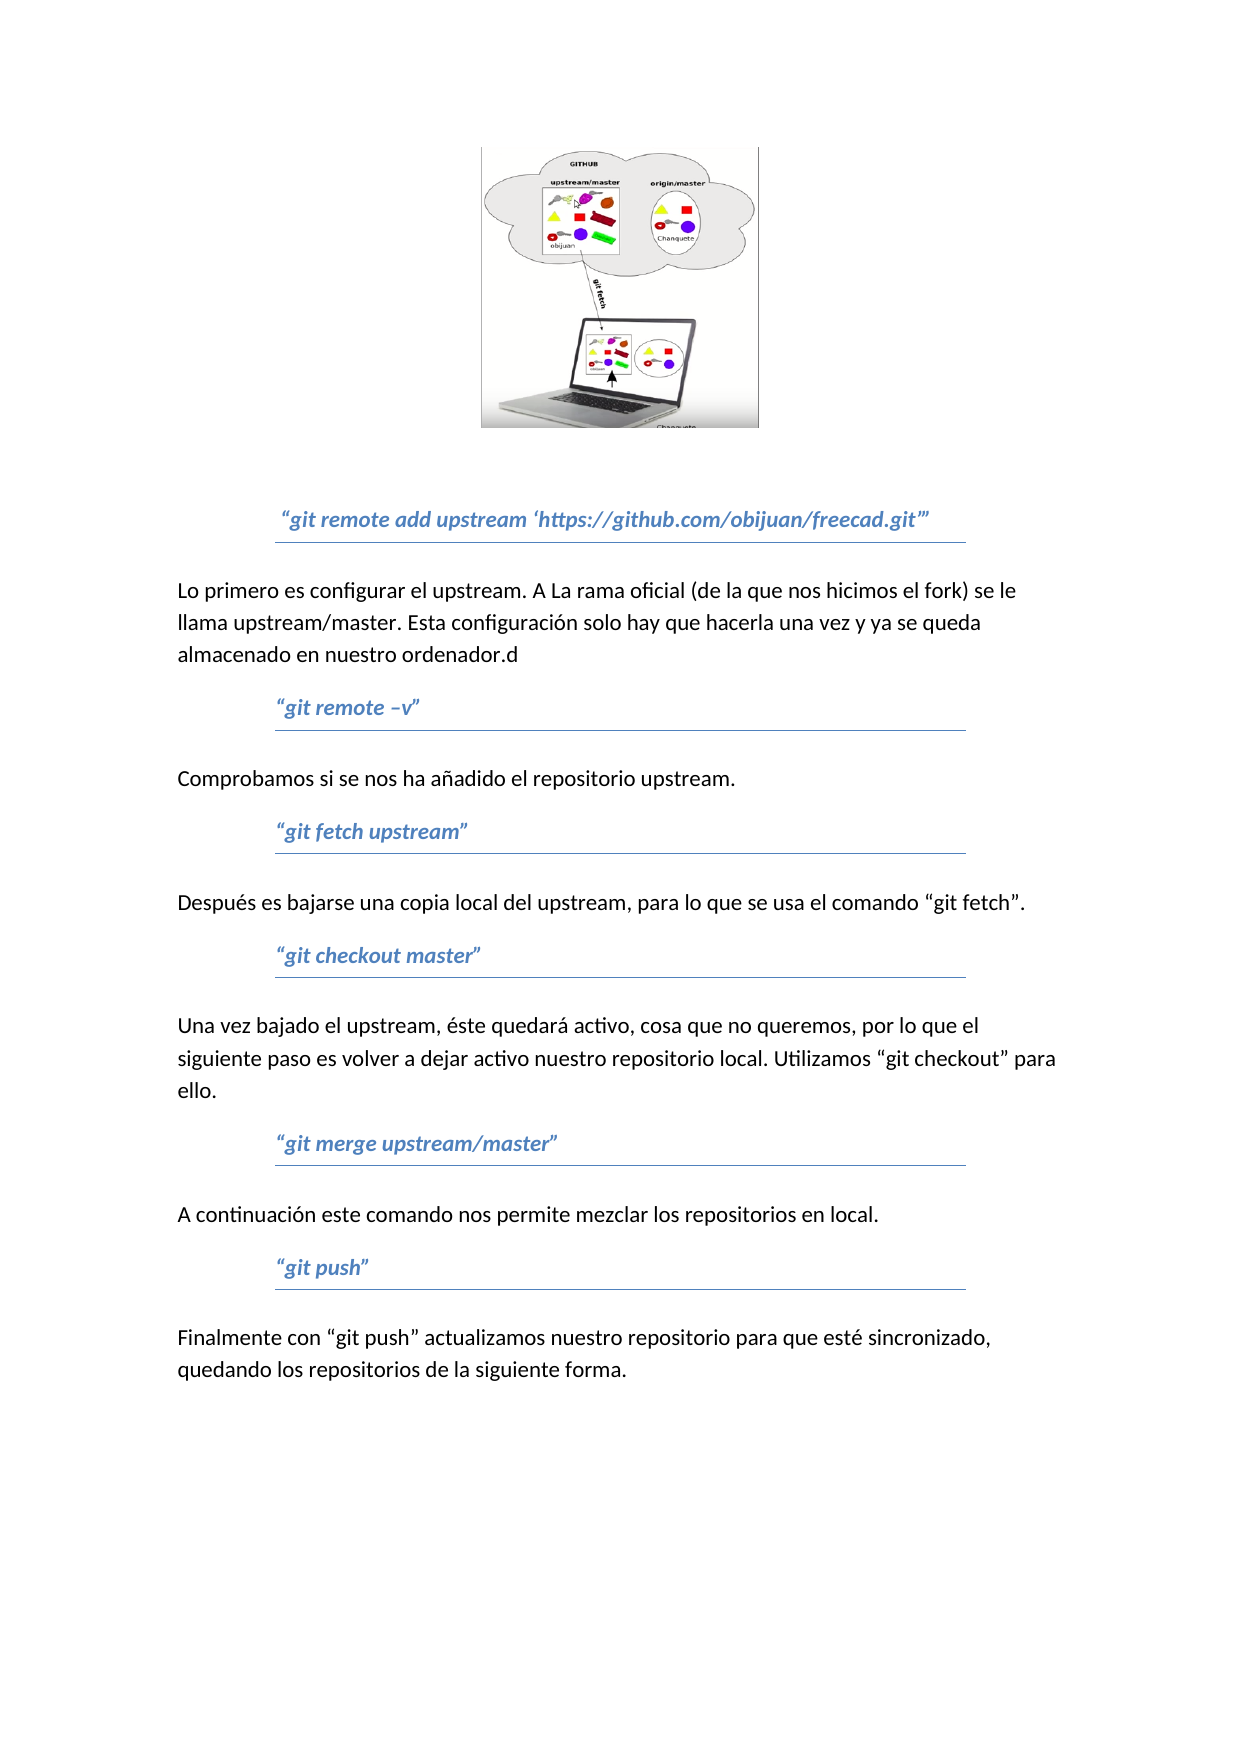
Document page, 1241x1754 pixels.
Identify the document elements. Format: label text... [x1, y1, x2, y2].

text “git remote add upstream ‘https://github.com/obijuan/freecad.git’” [275, 505, 966, 542]
text “git checkout master” [275, 941, 966, 977]
text “git remote –v” [275, 693, 966, 730]
text Después es bajarse una copia local del upstream, para lo que se usa el comando “git fetch”. [177, 888, 1063, 916]
text “git fetch upstream” [275, 817, 966, 853]
text A continuación este comando nos permite mezclar los repositorios en local. [177, 1200, 1063, 1228]
text “git merge upstream/master” [275, 1129, 966, 1165]
picture [481, 147, 759, 428]
text Lo primero es configurar el upstream. A La rama oficial (de la que nos hicimos el fork) se le llama upstream/master. Esta configuración solo hay que hacerla una vez y ya se queda almacenado en nuestro ordenador.d [177, 576, 1063, 668]
text Finalmente con “git push” actualizamos nuestro repositorio para que esté sincronizado, quedando los repositorios de la siguiente forma. [177, 1323, 1063, 1384]
text Comprobamos si se nos ha añadido el repositorio upstream. [177, 764, 1063, 792]
text Una vez bajado el upstream, éste quedará activo, cosa que no queremos, por lo que el siguiente paso es volver a dejar activo nuestro repositorio local. Utilizamos “git checkout” para ello. [177, 1012, 1063, 1104]
text “git push” [275, 1253, 966, 1289]
